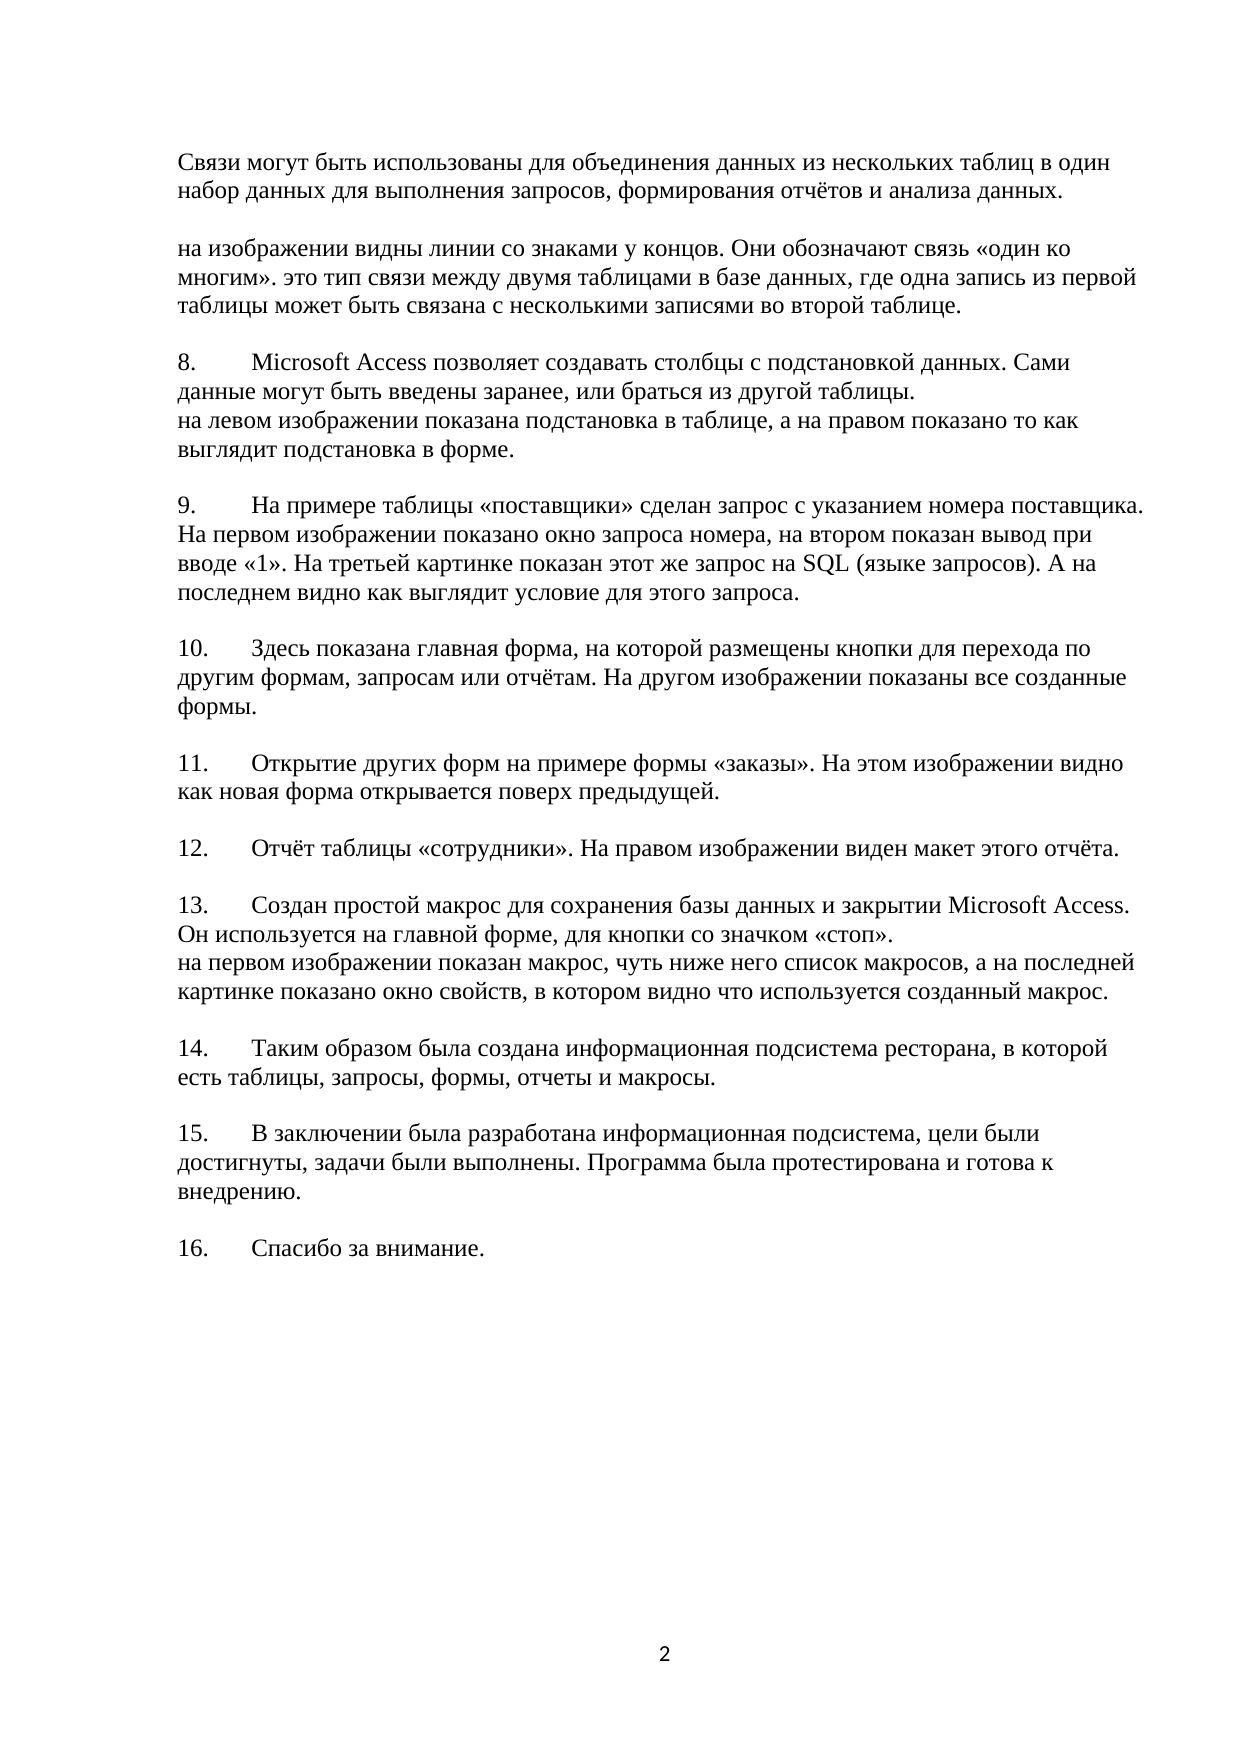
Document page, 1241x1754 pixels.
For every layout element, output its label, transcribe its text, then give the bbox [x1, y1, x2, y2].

list Открытие других форм на примере формы «заказы». На этом изображении видно как новая форма открывается поверх предыдущей. [177, 748, 1152, 833]
list В заключении была разработана информационная подсистема, цели были достигнуты, задачи были выполнены. Программа была протестирована и готова к внедрению. [177, 1118, 1152, 1233]
list Таким образом была создана информационная подсистема ресторана, в которой есть таблицы, запросы, формы, отчеты и макросы. [177, 1033, 1152, 1118]
list Спасибо за внимание. [177, 1233, 1152, 1262]
list Создан простой макрос для сохранения базы данных и закрытии Microsoft Access. Он используется на главной форме, для кнопки со значком «стоп». на первом изображении показан макрос, чуть ниже него список макросов, а на последней картинке показано окно свойств, в котором видно что используется созданный макрос. [177, 890, 1152, 1033]
list Microsoft Access позволяет создавать столбцы с подстановкой данных. Сами данные могут быть введены заранее, или браться из другой таблицы. на левом изображении показана подстановка в таблице, а на правом показано то как выглядит подстановка в форме. [177, 347, 1152, 490]
list На примере таблицы «поставщики» сделан запрос с указанием номера поставщика. На первом изображении показано окно запроса номера, на втором показан вывод при вводе «1». На третьей картинке показан этот же запрос на SQL (языке запросов). А на последнем видно как выглядит условие для этого запроса. [177, 490, 1152, 633]
list Здесь показана главная форма, на которой размещены кнопки для перехода по другим формам, запросам или отчётам. На другом изображении показаны все созданные формы. [177, 633, 1152, 748]
list Отчёт таблицы «сотрудники». На правом изображении виден макет этого отчёта. [177, 833, 1152, 890]
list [177, 118, 1152, 347]
